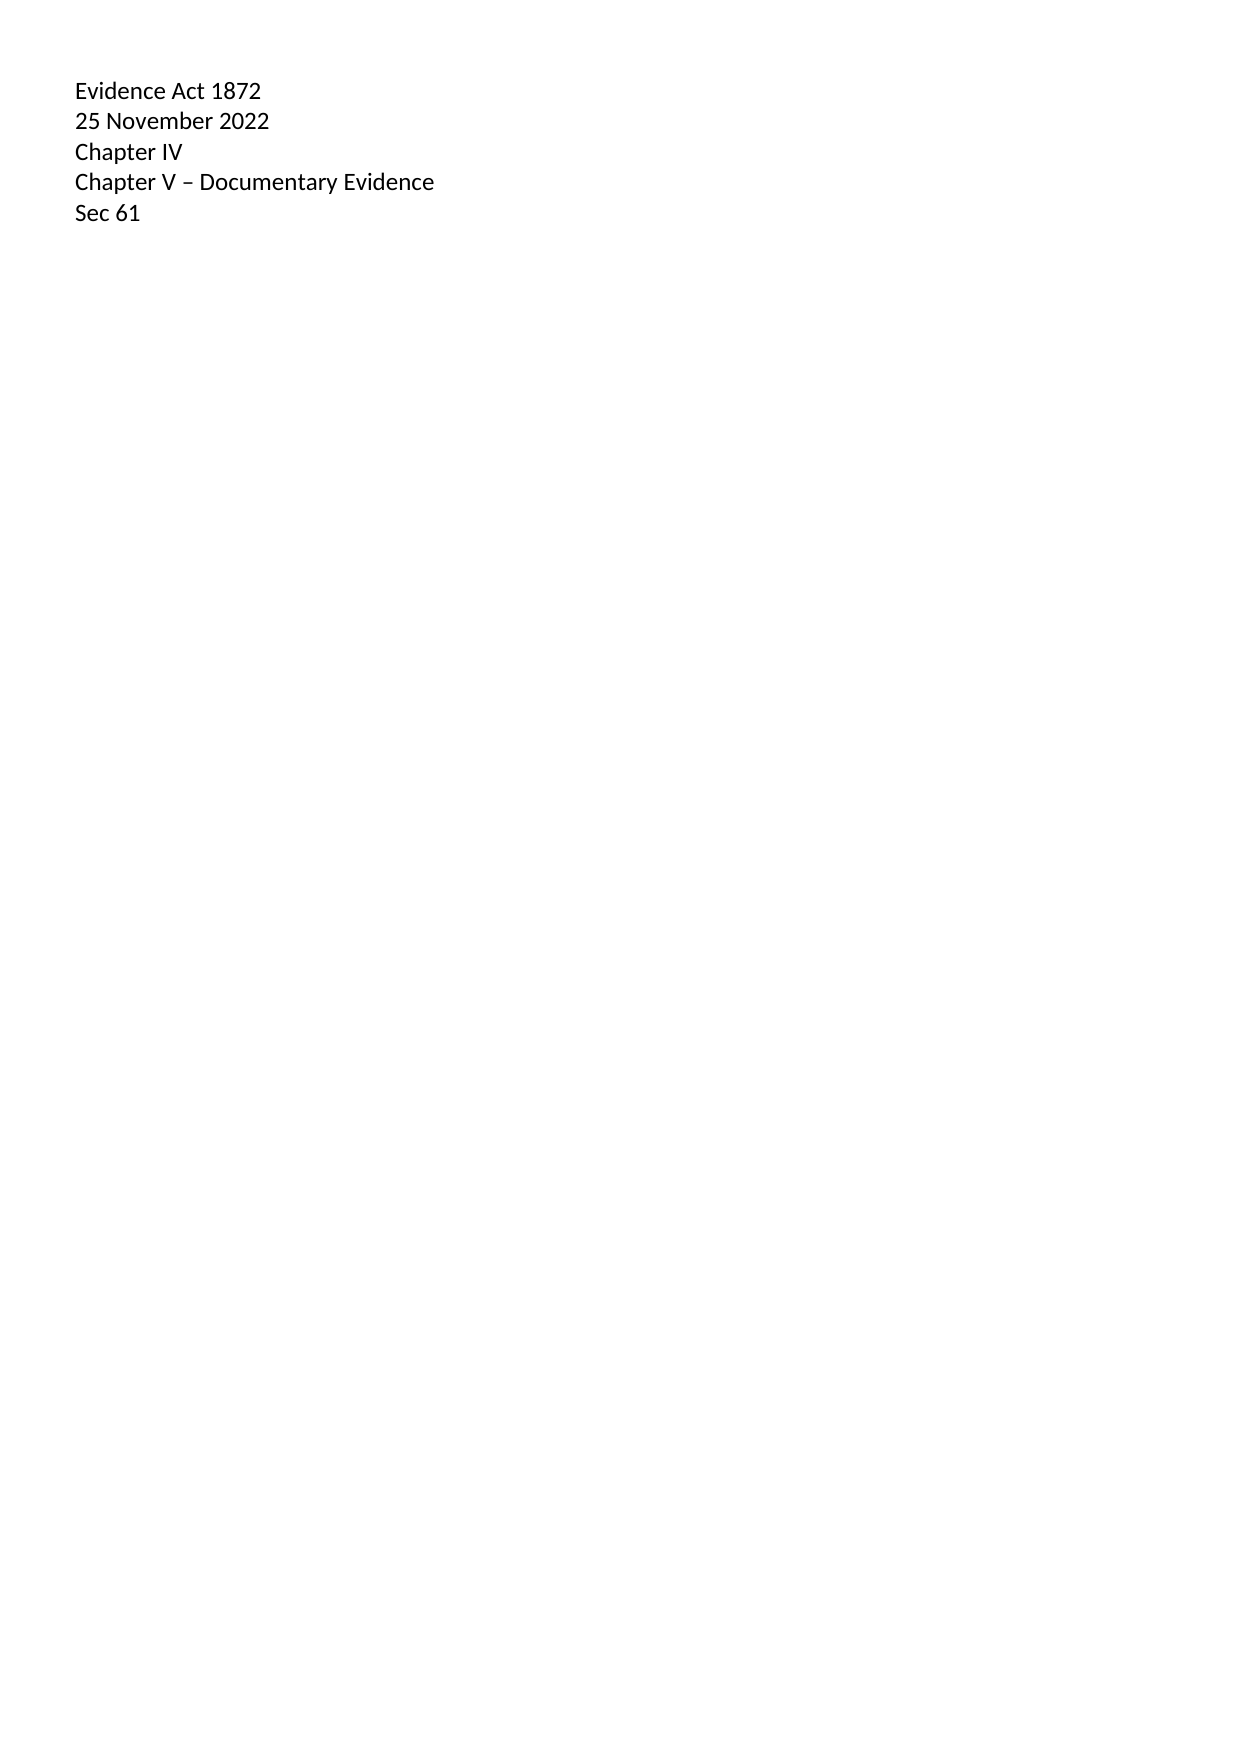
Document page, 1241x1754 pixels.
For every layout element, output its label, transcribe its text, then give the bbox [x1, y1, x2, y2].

text Chapter V – Documentary Evidence [75, 167, 1165, 197]
text Evidence Act 1872 [75, 75, 1165, 106]
text Chapter IV [75, 136, 1165, 167]
text 25 November 2022 [75, 106, 1165, 136]
text Sec 61 [75, 197, 1165, 228]
